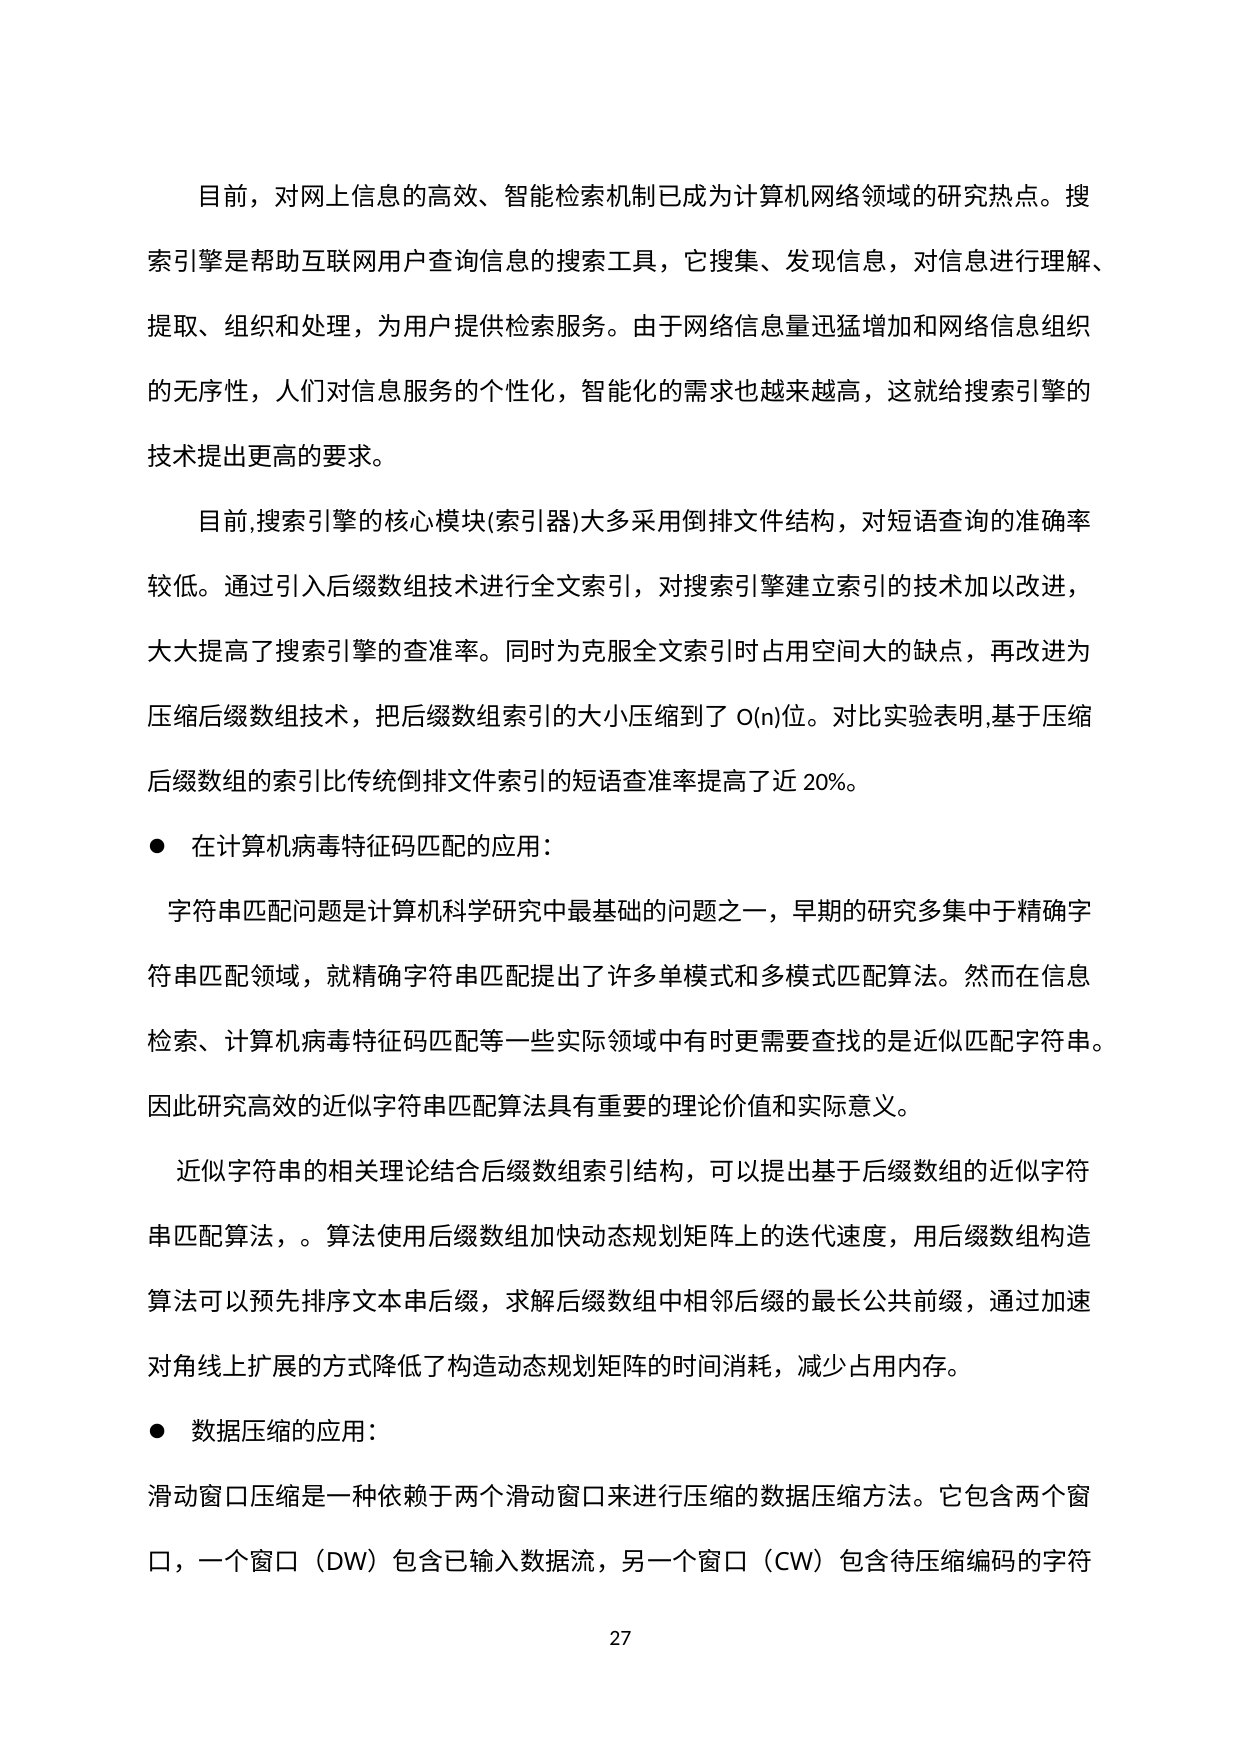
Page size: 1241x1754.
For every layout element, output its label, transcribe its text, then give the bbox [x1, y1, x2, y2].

text 目前,搜索引擎的核心模块(索引器)大多采用倒排文件结构，对短语查询的准确率较低。通过引入后缀数组技术进行全文索引，对搜索引擎建立索引的技术加以改进，大大提高了搜索引擎的查准率。同时为克服全文索引时占用空间大的缺点，再改进为压缩后缀数组技术，把后缀数组索引的大小压缩到了O(n)位。对比实验表明,基于压缩后缀数组的索引比传统倒排文件索引的短语查准率提高了近20%。 [148, 487, 1092, 812]
text 字符串匹配问题是计算机科学研究中最基础的问题之一，早期的研究多集中于精确字符串匹配领域，就精确字符串匹配提出了许多单模式和多模式匹配算法。然而在信息检索、计算机病毒特征码匹配等一些实际领域中有时更需要查找的是近似匹配字符串。因此研究高效的近似字符串匹配算法具有重要的理论价值和实际意义。 [148, 877, 1092, 1137]
text 目前，对网上信息的高效、智能检索机制已成为计算机网络领域的研究热点。搜索引擎是帮助互联网用户查询信息的搜索工具，它搜集、发现信息，对信息进行理解、提取、组织和处理，为用户提供检索服务。由于网络信息量迅猛增加和网络信息组织的无序性，人们对信息服务的个性化，智能化的需求也越来越高，这就给搜索引擎的技术提出更高的要求。 [148, 162, 1092, 487]
text 近似字符串的相关理论结合后缀数组索引结构，可以提出基于后缀数组的近似字符串匹配算法，。算法使用后缀数组加快动态规划矩阵上的迭代速度，用后缀数组构造算法可以预先排序文本串后缀，求解后缀数组中相邻后缀的最长公共前缀，通过加速对角线上扩展的方式降低了构造动态规划矩阵的时间消耗，减少占用内存。 [148, 1137, 1092, 1397]
list 在计算机病毒特征码匹配的应用： [148, 812, 1092, 877]
list 数据压缩的应用： [148, 1397, 1092, 1462]
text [148, 1462, 1092, 1592]
